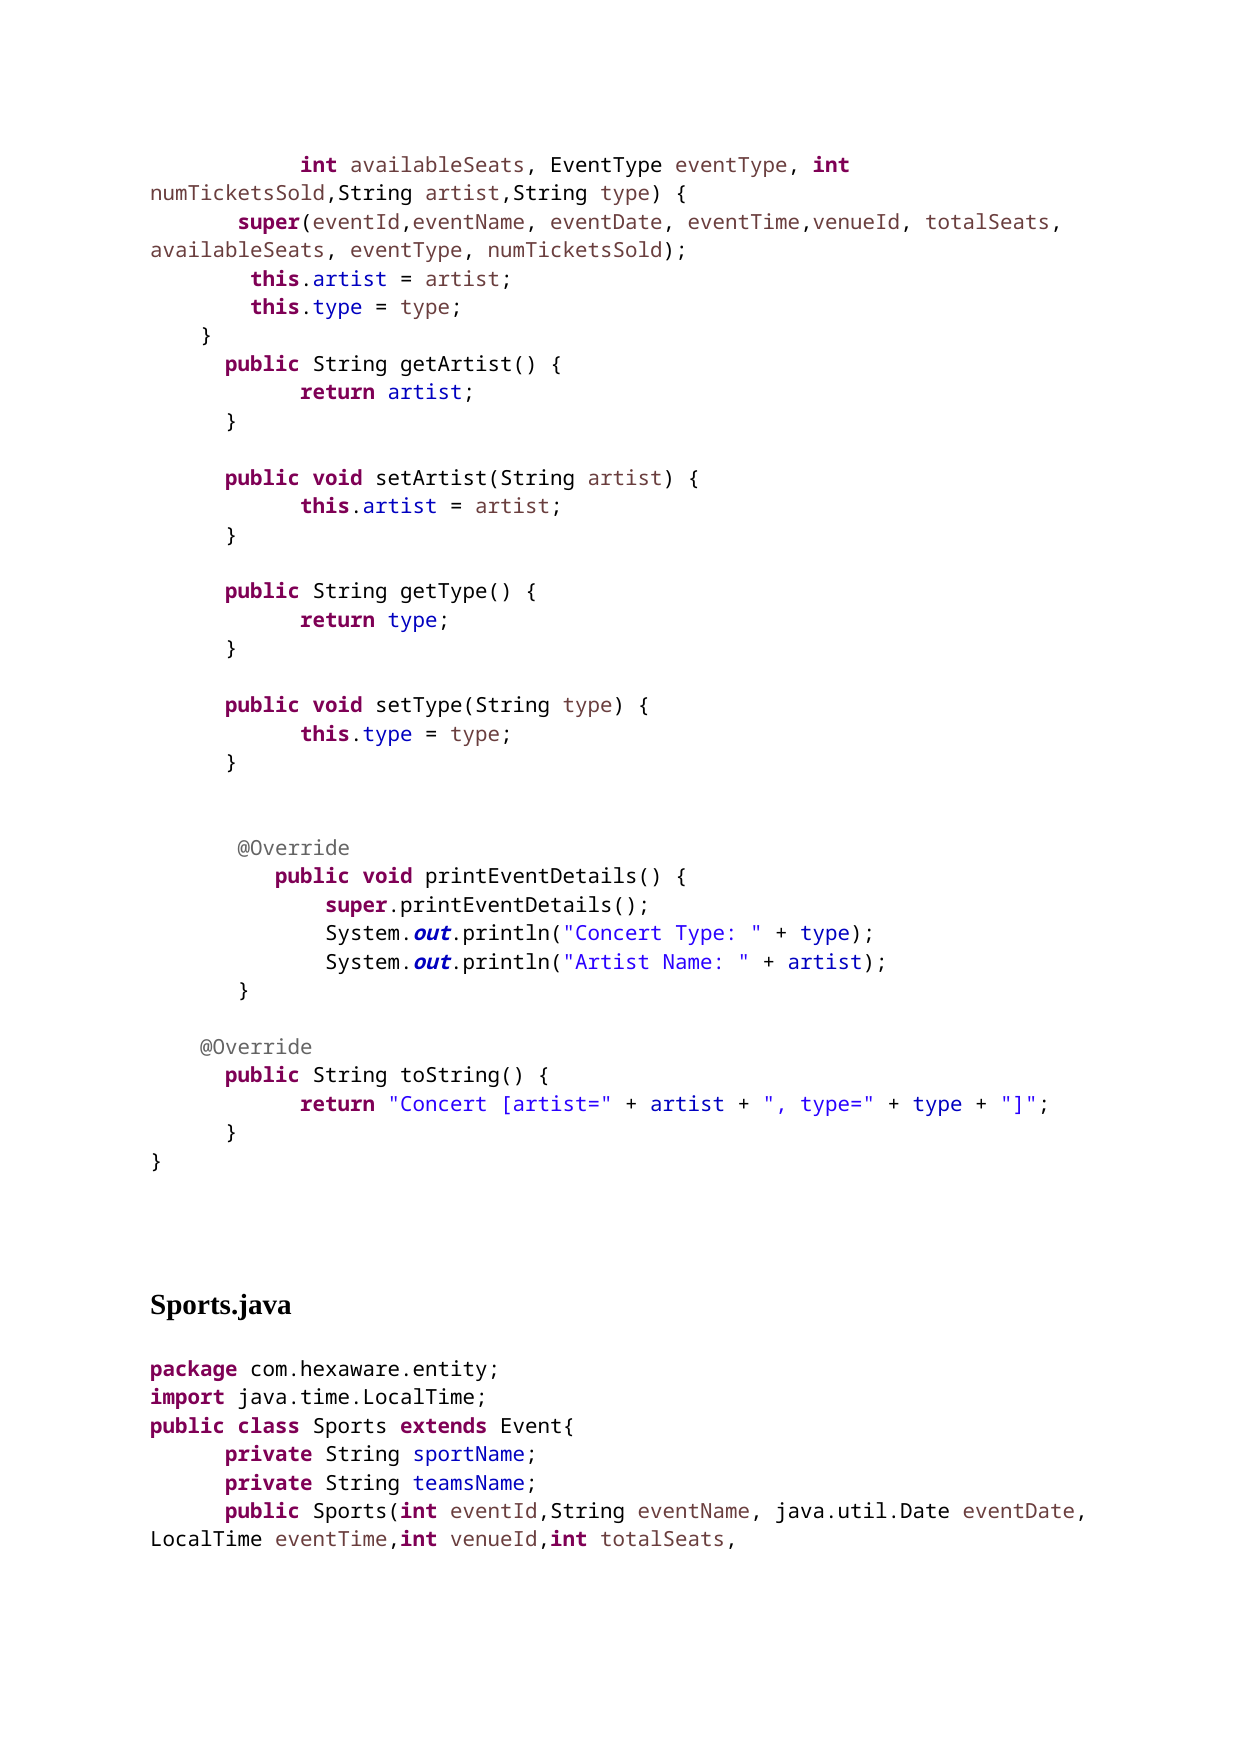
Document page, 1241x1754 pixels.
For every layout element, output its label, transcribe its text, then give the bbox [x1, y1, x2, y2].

text import java.time.LocalTime; [150, 1382, 1090, 1411]
text Sports.java [150, 1287, 1090, 1320]
text public class Sports extends Event{ [150, 1411, 1090, 1439]
text super(eventId,eventName, eventDate, eventTime,venueId, totalSeats, availableSeats, eventType, numTicketsSold); [150, 207, 1090, 264]
text this.type = type; [150, 292, 1090, 321]
text int availableSeats, EventType eventType, int numTicketsSold,String artist,String type) { [150, 150, 1090, 207]
text super.printEventDetails(); [150, 890, 1090, 918]
text } [150, 975, 1090, 1004]
text public String getType() { [150, 577, 1090, 605]
text @Override [150, 1032, 1090, 1061]
text this.artist = artist; [150, 264, 1090, 292]
text } [150, 747, 1090, 776]
text } [150, 321, 1090, 349]
text public String toString() { [150, 1061, 1090, 1089]
text this.type = type; [150, 719, 1090, 747]
text } [150, 520, 1090, 548]
text System.out.println("Concert Type: " + type); [150, 918, 1090, 947]
text @Override [150, 833, 1090, 862]
text } [150, 1117, 1090, 1146]
text } [150, 406, 1090, 434]
text } [150, 1146, 1090, 1174]
text package com.hexaware.entity; [150, 1354, 1090, 1382]
text public void setType(String type) { [150, 690, 1090, 719]
text System.out.println("Artist Name: " + artist); [150, 947, 1090, 975]
text return type; [150, 605, 1090, 633]
text return "Concert [artist=" + artist + ", type=" + type + "]"; [150, 1089, 1090, 1117]
text return artist; [150, 377, 1090, 406]
text public void setArtist(String artist) { [150, 463, 1090, 491]
text public Sports(int eventId,String eventName, java.util.Date eventDate, LocalTime eventTime,int venueId,int totalSeats, [150, 1496, 1090, 1553]
text this.artist = artist; [150, 491, 1090, 520]
text } [150, 633, 1090, 662]
text private String sportName; [150, 1439, 1090, 1468]
text public void printEventDetails() { [150, 862, 1090, 890]
text public String getArtist() { [150, 349, 1090, 377]
text private String teamsName; [150, 1468, 1090, 1496]
